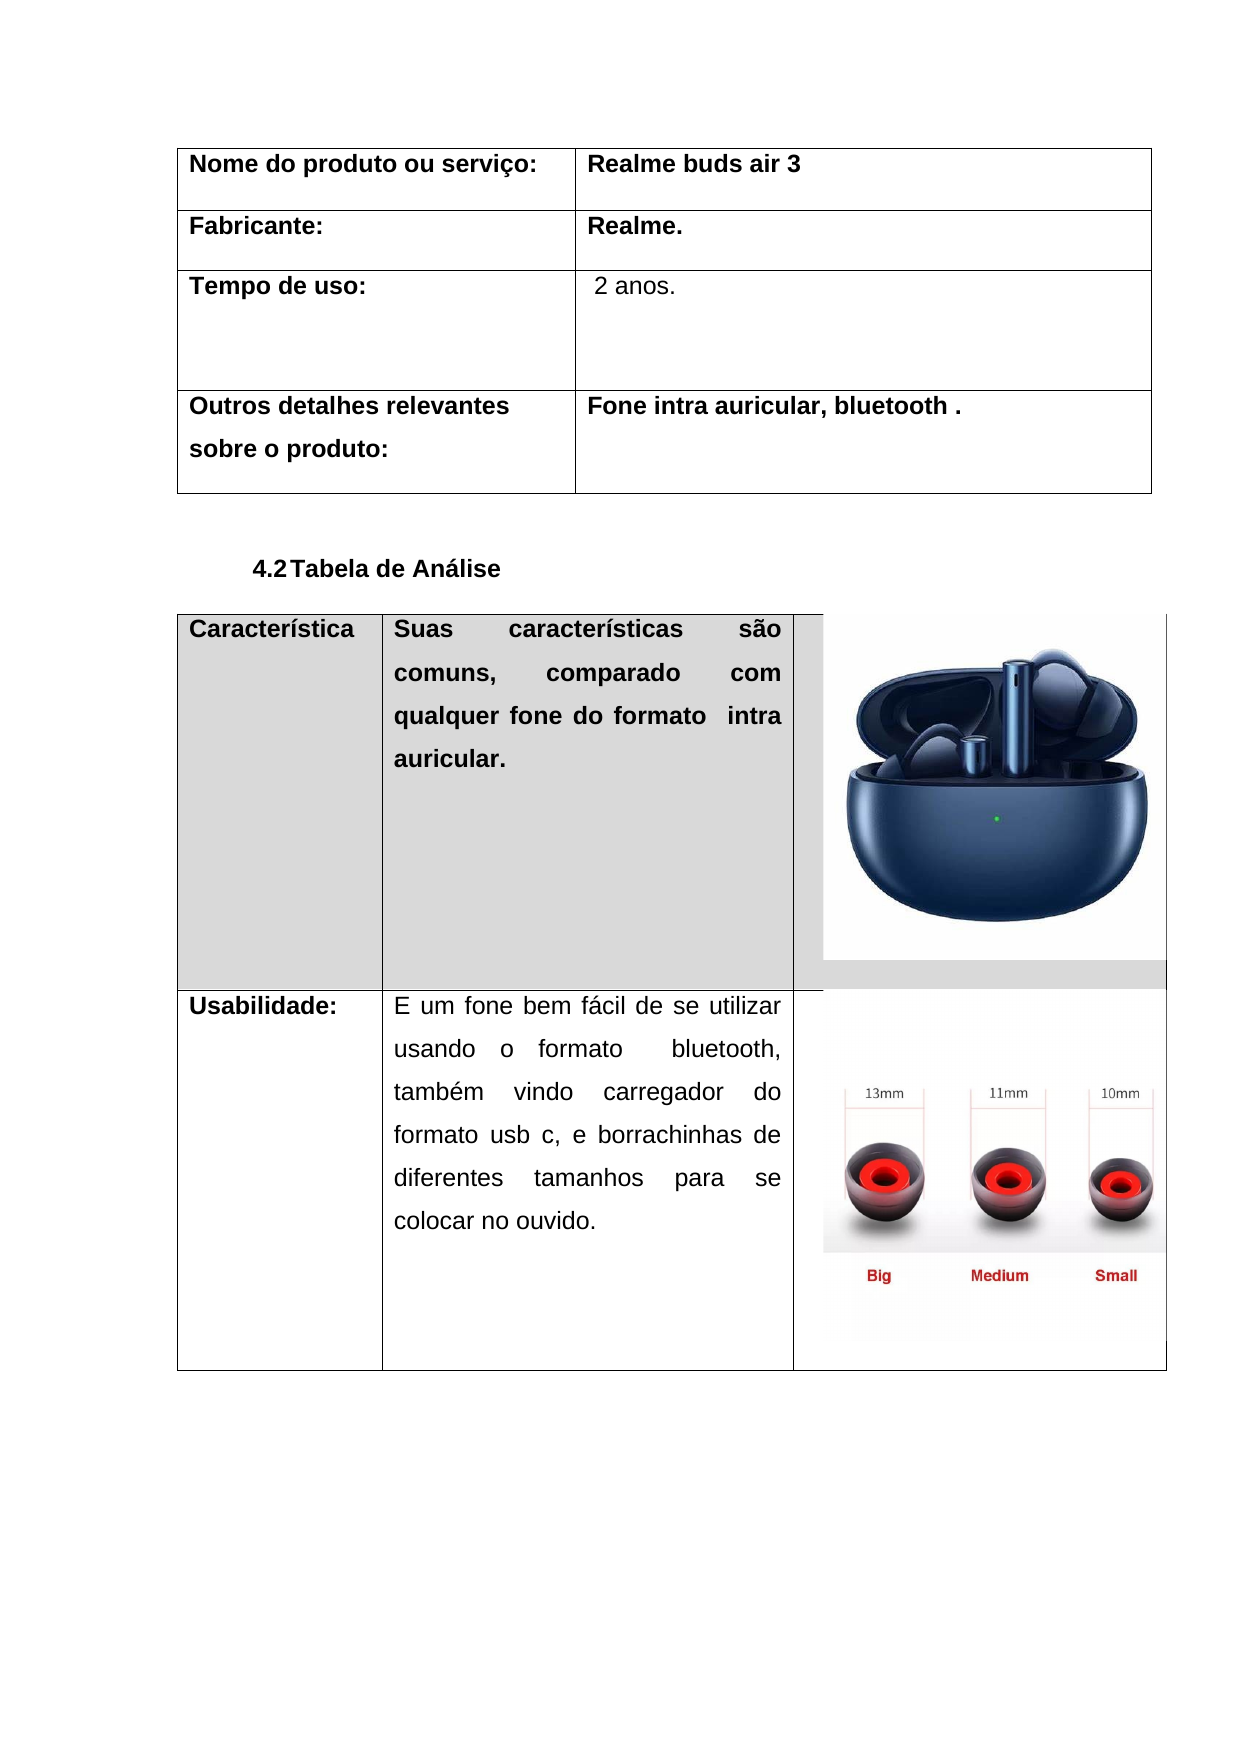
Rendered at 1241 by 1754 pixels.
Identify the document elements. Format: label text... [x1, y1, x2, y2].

table_header Nome do produto ou serviço: [178, 149, 575, 210]
table_cell Fone intra auricular, bluetooth . [576, 391, 1151, 493]
table_cell 2 anos. [576, 271, 1151, 390]
table_cell Tempo de uso: [178, 271, 575, 390]
table_cell Fabricante: [178, 211, 575, 269]
table_cell Usabilidade: [178, 991, 382, 1370]
table_cell E um fone bem fácil de se utilizar usando o formato bluetooth, também vindo carregador do formato usb c, e borrachinhas de diferentes tamanhos para se colocar no ouvido. [383, 991, 793, 1370]
table_header Realme buds air 3 [576, 149, 1151, 210]
table_cell [794, 991, 1166, 1370]
table_header Suas características são comuns, comparado com qualquer fone do formato intra auricular. [383, 615, 793, 989]
table_header Característica [178, 615, 382, 989]
subtitle Tabela de Análise [252, 554, 1063, 582]
table_cell Realme. [576, 211, 1151, 269]
table_cell Outros detalhes relevantes sobre o produto: [178, 391, 575, 493]
table_header [794, 615, 1166, 989]
